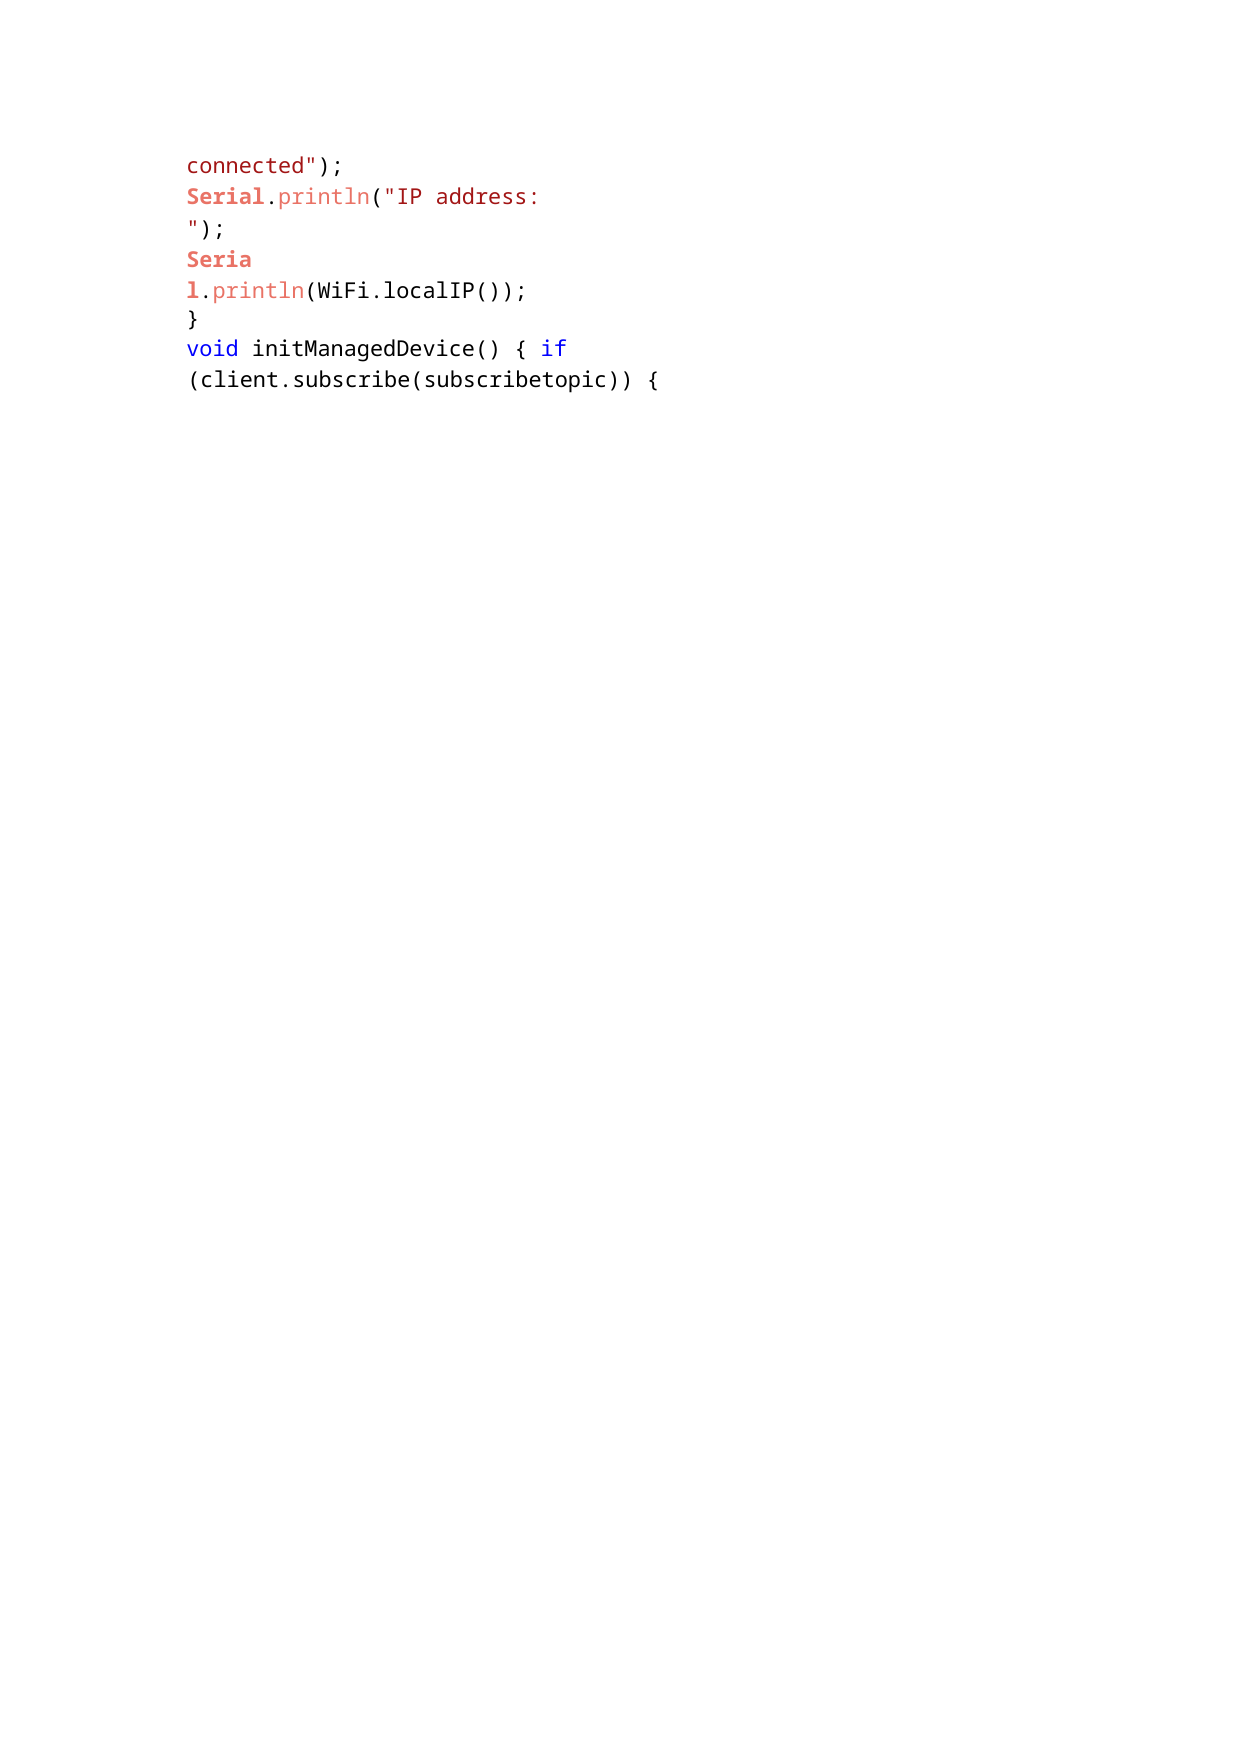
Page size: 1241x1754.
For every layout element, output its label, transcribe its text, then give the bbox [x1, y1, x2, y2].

text void initManagedDevice() { if (client.subscribe(subscribetopic)) { [186, 333, 861, 393]
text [186, 150, 584, 305]
text } [186, 306, 1159, 332]
